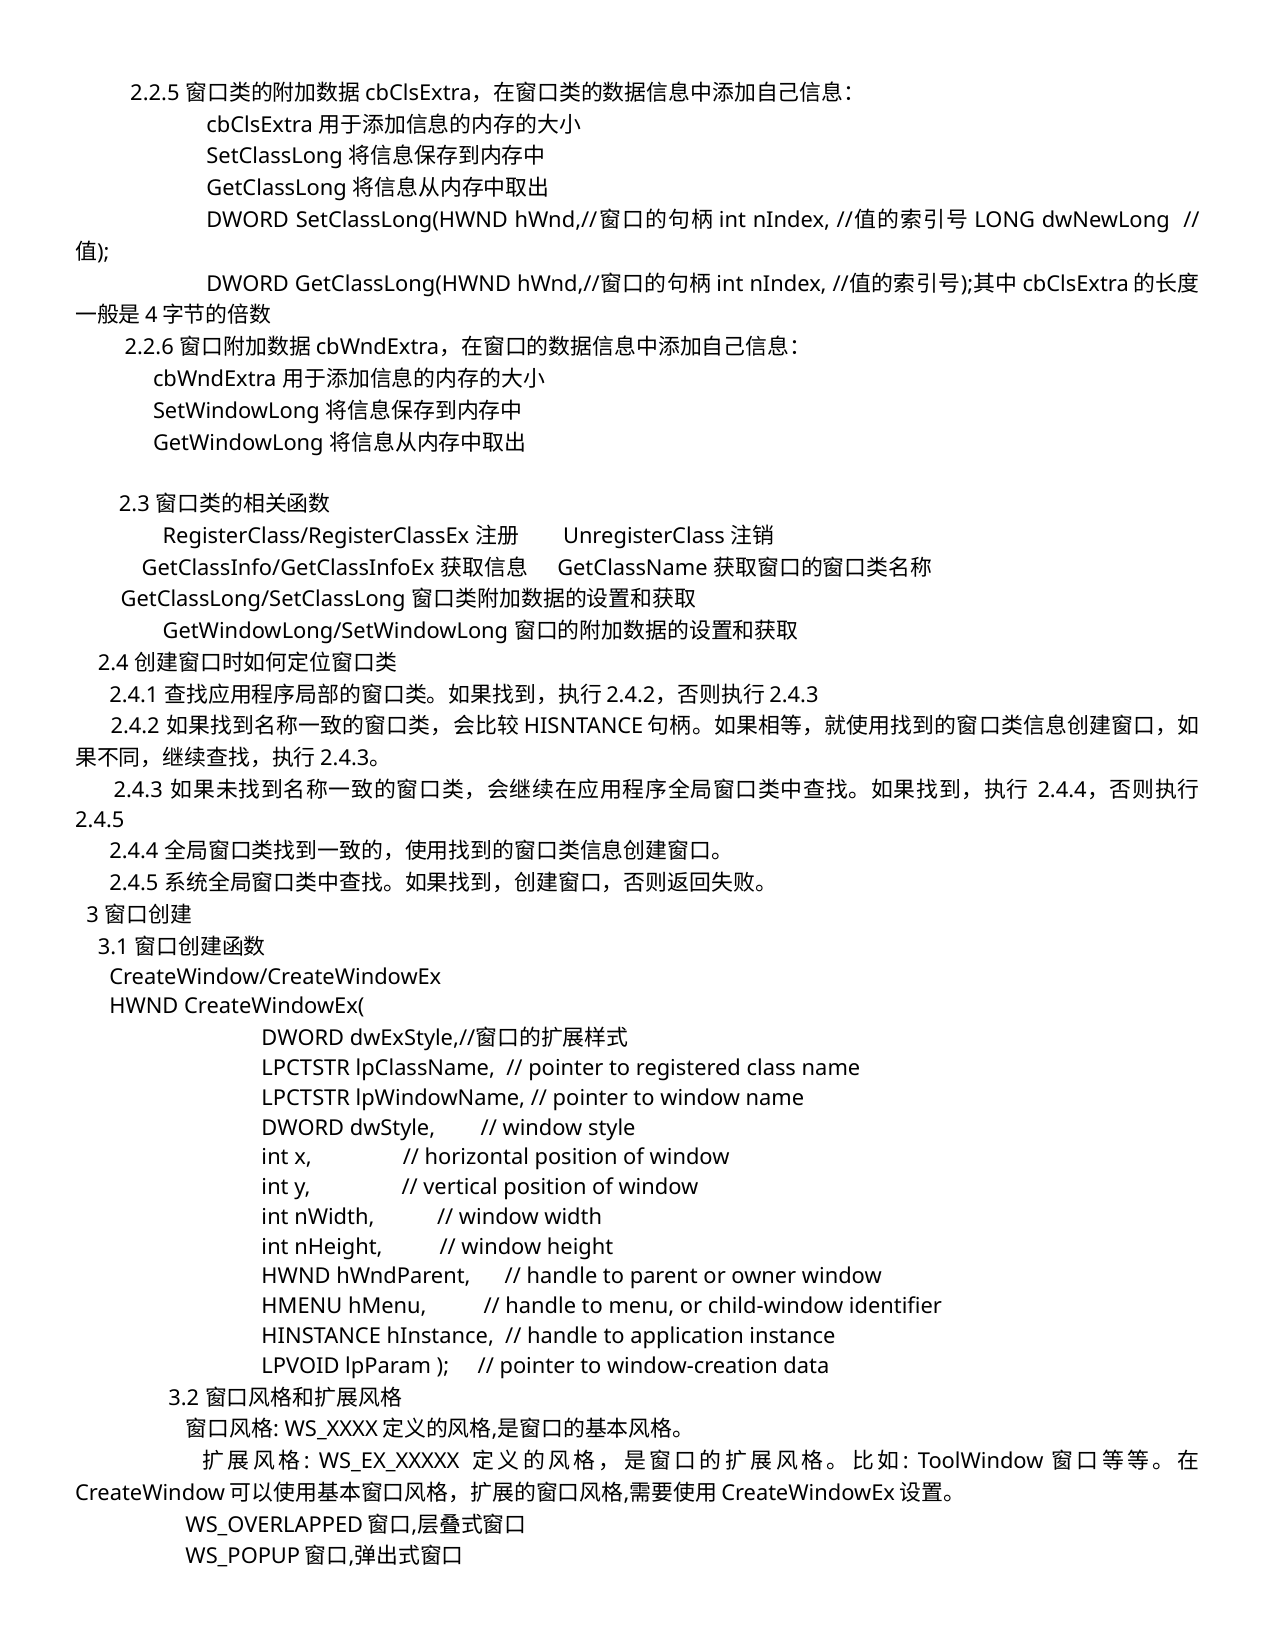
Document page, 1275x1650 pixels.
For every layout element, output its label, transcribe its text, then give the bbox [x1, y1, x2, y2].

text CreateWindow/CreateWindowEx [75, 961, 1200, 990]
text cbClsExtra 用于添加信息的内存的大小 [75, 107, 1200, 138]
text HMENU hMenu, // handle to menu, or child-window identifier [75, 1290, 1200, 1320]
text HINSTANCE hInstance, // handle to application instance [75, 1320, 1200, 1350]
text WS_POPUP窗口,弹出式窗口 [75, 1538, 1200, 1570]
text DWORD GetClassLong(HWND hWnd,//窗口的句柄int nIndex, //值的索引号);其中cbClsExtra的长度一般是4字节的倍数 [75, 266, 1200, 329]
text GetWindowLong 将信息从内存中取出 [75, 424, 1200, 456]
text 2.4.2 如果找到名称一致的窗口类，会比较HISNTANCE句柄。如果相等，就使用找到的窗口类信息创建窗口，如果不同，继续查找，执行2.4.3。 [75, 708, 1200, 772]
text 3.1 窗口创建函数 [75, 929, 1200, 961]
text LPCTSTR lpWindowName, // pointer to window name [75, 1082, 1200, 1112]
text cbWndExtra 用于添加信息的内存的大小 [75, 361, 1200, 393]
text GetClassLong 将信息从内存中取出 [75, 170, 1200, 202]
text HWND hWndParent, // handle to parent or owner window [75, 1261, 1200, 1290]
text 2.4.1 查找应用程序局部的窗口类。如果找到，执行2.4.2，否则执行2.4.3 [75, 677, 1200, 708]
text GetWindowLong/SetWindowLong 窗口的附加数据的设置和获取 [75, 613, 1200, 645]
text GetClassLong/SetClassLong 窗口类附加数据的设置和获取 [75, 581, 1200, 613]
text LPCTSTR lpClassName, // pointer to registered class name [75, 1052, 1200, 1082]
text DWORD dwStyle, // window style [75, 1112, 1200, 1141]
text SetWindowLong 将信息保存到内存中 [75, 393, 1200, 424]
text WS_OVERLAPPED窗口,层叠式窗口 [75, 1507, 1200, 1538]
text int nHeight, // window height [75, 1231, 1200, 1261]
text SetClassLong 将信息保存到内存中 [75, 138, 1200, 170]
text HWND CreateWindowEx( [75, 990, 1200, 1020]
text int nWidth, // window width [75, 1201, 1200, 1231]
text RegisterClass/RegisterClassEx 注册 UnregisterClass 注销 [75, 518, 1200, 549]
text 扩展风格: WS_EX_XXXXX 定义的风格，是窗口的扩展风格。比如: ToolWindow窗口等等。在CreateWindow可以使用基本窗口风格，扩展的窗口风格,需要使用CreateWindowEx设置。 [75, 1443, 1200, 1507]
text 2.4.4 全局窗口类找到一致的，使用找到的窗口类信息创建窗口。 [75, 833, 1200, 865]
text LPVOID lpParam ); // pointer to window-creation data [75, 1350, 1200, 1380]
text DWORD SetClassLong(HWND hWnd,//窗口的句柄int nIndex, //值的索引号LONG dwNewLong //值); [75, 202, 1200, 266]
text DWORD dwExStyle,//窗口的扩展样式 [75, 1020, 1200, 1052]
text 2.4.3 如果未找到名称一致的窗口类，会继续在应用程序全局窗口类中查找。如果找到，执行2.4.4，否则执行2.4.5 [75, 772, 1200, 833]
text 3.2 窗口风格和扩展风格 [75, 1380, 1200, 1411]
text int y, // vertical position of window [75, 1171, 1200, 1201]
text GetClassInfo/GetClassInfoEx 获取信息 GetClassName 获取窗口的窗口类名称 [75, 549, 1200, 581]
text 3 窗口创建 [75, 897, 1200, 929]
text 2.4 创建窗口时如何定位窗口类 [75, 645, 1200, 677]
text 2.2.6 窗口附加数据 cbWndExtra，在窗口的数据信息中添加自己信息： [75, 329, 1200, 361]
text 2.2.5 窗口类的附加数据 cbClsExtra，在窗口类的数据信息中添加自己信息： [75, 75, 1200, 107]
text int x, // horizontal position of window [75, 1141, 1200, 1171]
text 窗口风格: WS_XXXX定义的风格,是窗口的基本风格。 [75, 1411, 1200, 1443]
text 2.3 窗口类的相关函数 [75, 486, 1200, 518]
text 2.4.5 系统全局窗口类中查找。如果找到，创建窗口，否则返回失败。 [75, 865, 1200, 897]
